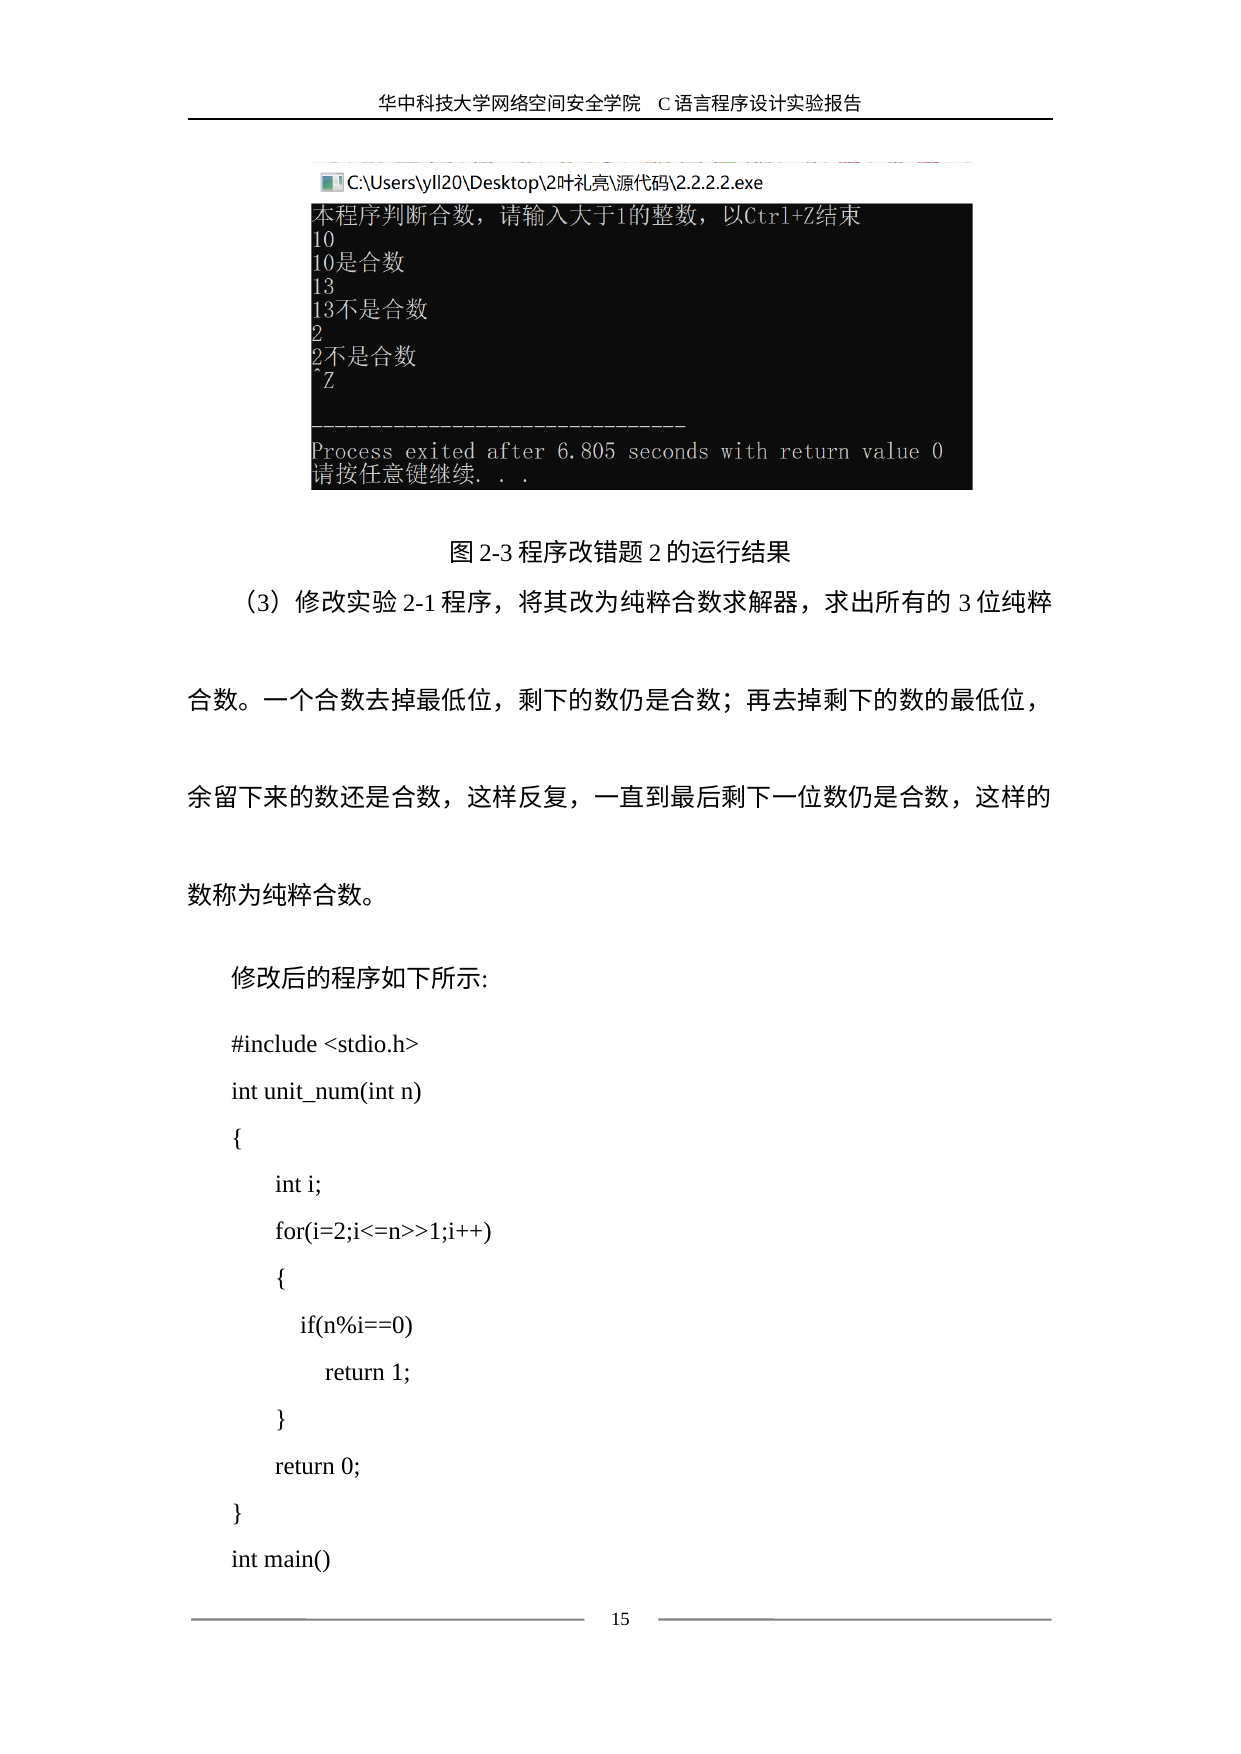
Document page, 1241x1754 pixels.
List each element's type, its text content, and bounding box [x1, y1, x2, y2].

text #include <stdio.h> [187, 1027, 1053, 1059]
text int unit_num(int n) [187, 1074, 1053, 1106]
text { [187, 1121, 1053, 1153]
text return 1; [187, 1355, 1053, 1388]
text int i; [187, 1168, 1053, 1200]
text 修改后的程序如下所示: [187, 944, 1053, 1009]
text if(n%i==0) [187, 1308, 1053, 1341]
text 图2-3 程序改错题2的运行结果 [187, 532, 1053, 568]
picture [311, 162, 973, 490]
text { [187, 1261, 1053, 1294]
text } [187, 1496, 1053, 1528]
text } [187, 1402, 1053, 1434]
text int main() [187, 1543, 1053, 1575]
text return 0; [187, 1449, 1053, 1481]
text for(i=2;i<=n>>1;i++) [187, 1214, 1053, 1247]
text （3）修改实验2-1程序，将其改为纯粹合数求解器，求出所有的3位纯粹合数。一个合数去掉最低位，剩下的数仍是合数；再去掉剩下的数的最低位，余留下来的数还是合数，这样反复，一直到最后剩下一位数仍是合数，这样的数称为纯粹合数。 [187, 568, 1053, 926]
